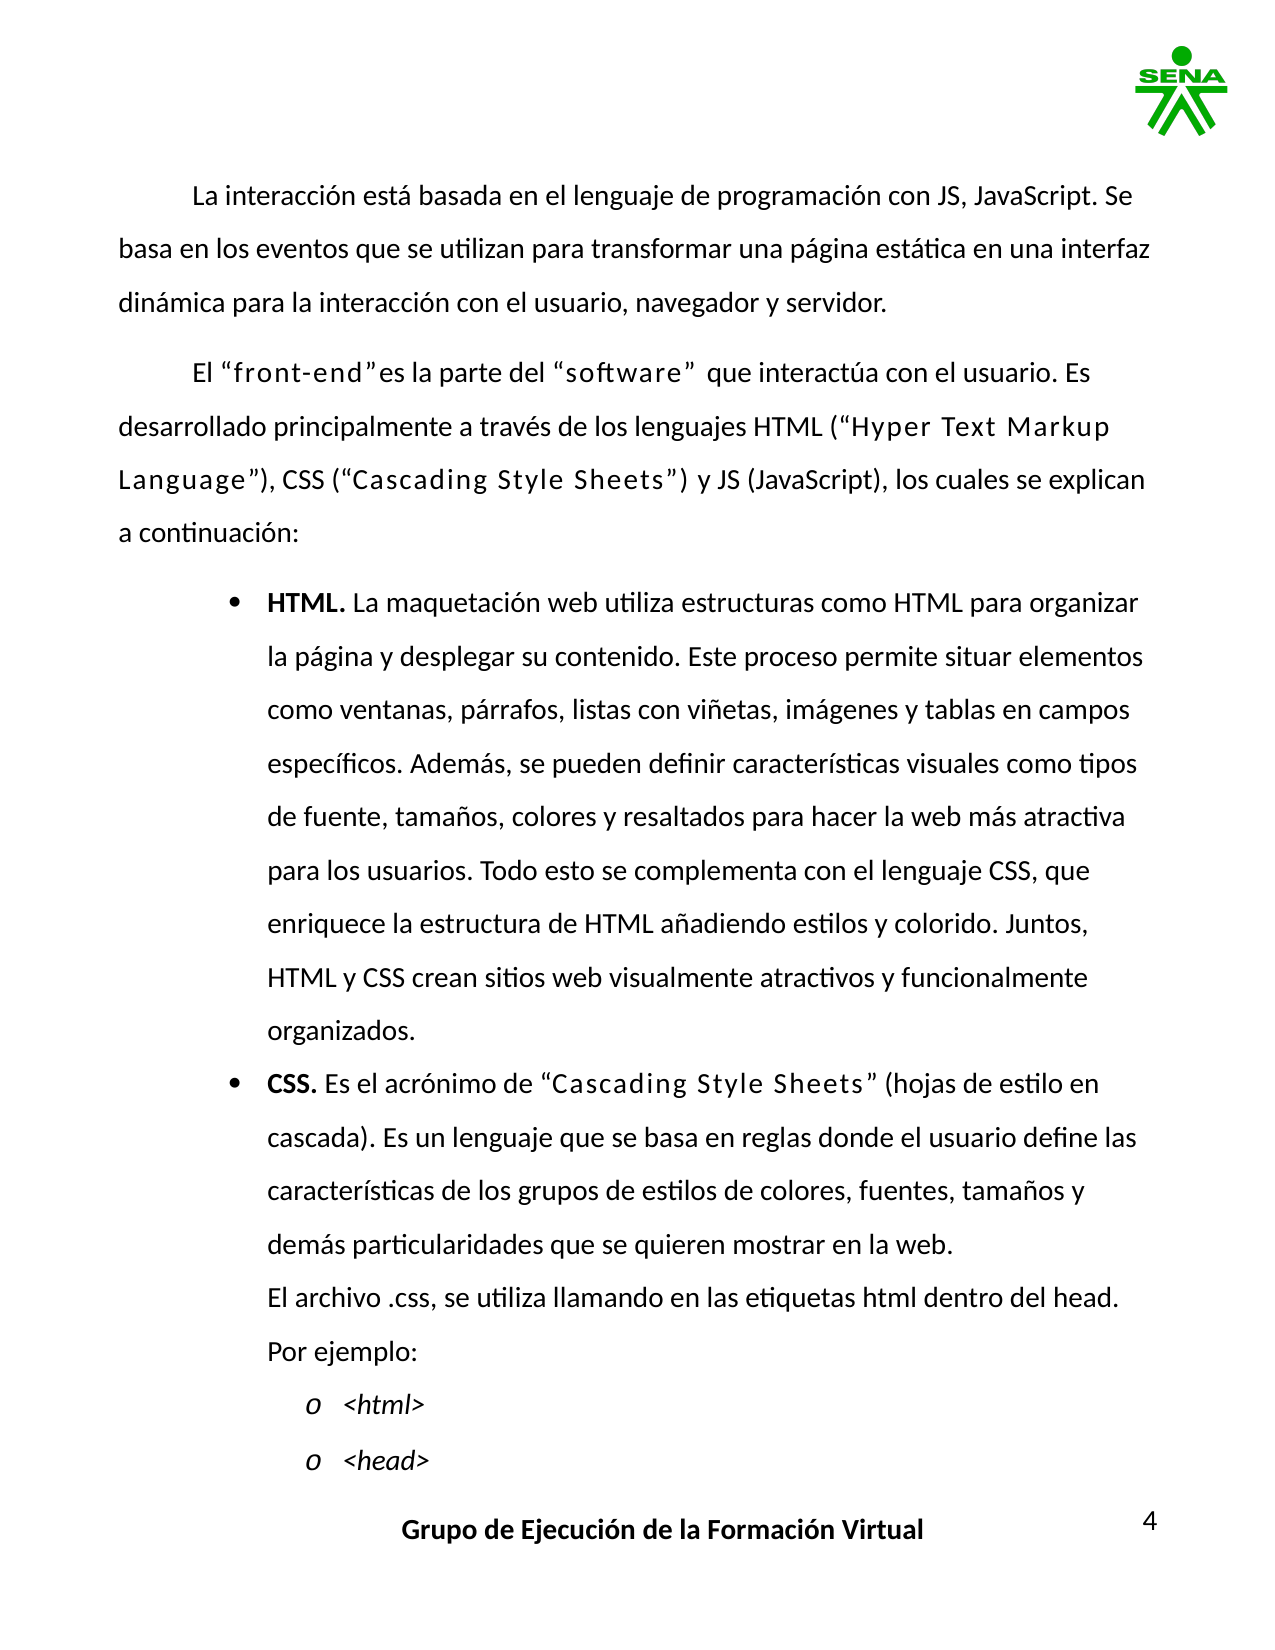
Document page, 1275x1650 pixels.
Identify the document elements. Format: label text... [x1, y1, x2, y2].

list El archivo .css, se utiliza llamando en las etiquetas html dentro del head. Por ejemplo: [267, 1279, 1157, 1368]
text La interacción está basada en el lenguaje de programación con JS, JavaScript. Se basa en los eventos que se utilizan para transformar una página estática en una interfaz dinámica para la interacción con el usuario, navegador y servidor. [118, 177, 1157, 320]
picture [1135, 46, 1228, 136]
list <head> [304, 1442, 1157, 1479]
list HTML. La maquetación web utiliza estructuras como HTML para organizar la página y desplegar su contenido. Este proceso permite situar elementos como ventanas, párrafos, listas con viñetas, imágenes y tablas en campos específicos. Además, se pueden definir características visuales como tipos de fuente, tamaños, colores y resaltados para hacer la web más atractiva para los usuarios. Todo esto se complementa con el lenguaje CSS, que enriquece la estructura de HTML añadiendo estilos y colorido. Juntos, HTML y CSS crean sitios web visualmente atractivos y funcionalmente organizados. [229, 584, 1157, 1048]
list <html> [304, 1386, 1157, 1423]
text El “front-end”es la parte del “software” que interactúa con el usuario. Es desarrollado principalmente a través de los lenguajes HTML (“Hyper Text Markup Language”), CSS (“Cascading Style Sheets”) y JS (JavaScript), los cuales se explican a continuación: [118, 354, 1157, 550]
list CSS. Es el acrónimo de “Cascading Style Sheets” (hojas de estilo en cascada). Es un lenguaje que se basa en reglas donde el usuario define las características de los grupos de estilos de colores, fuentes, tamaños y demás particularidades que se quieren mostrar en la web. [229, 1066, 1157, 1261]
